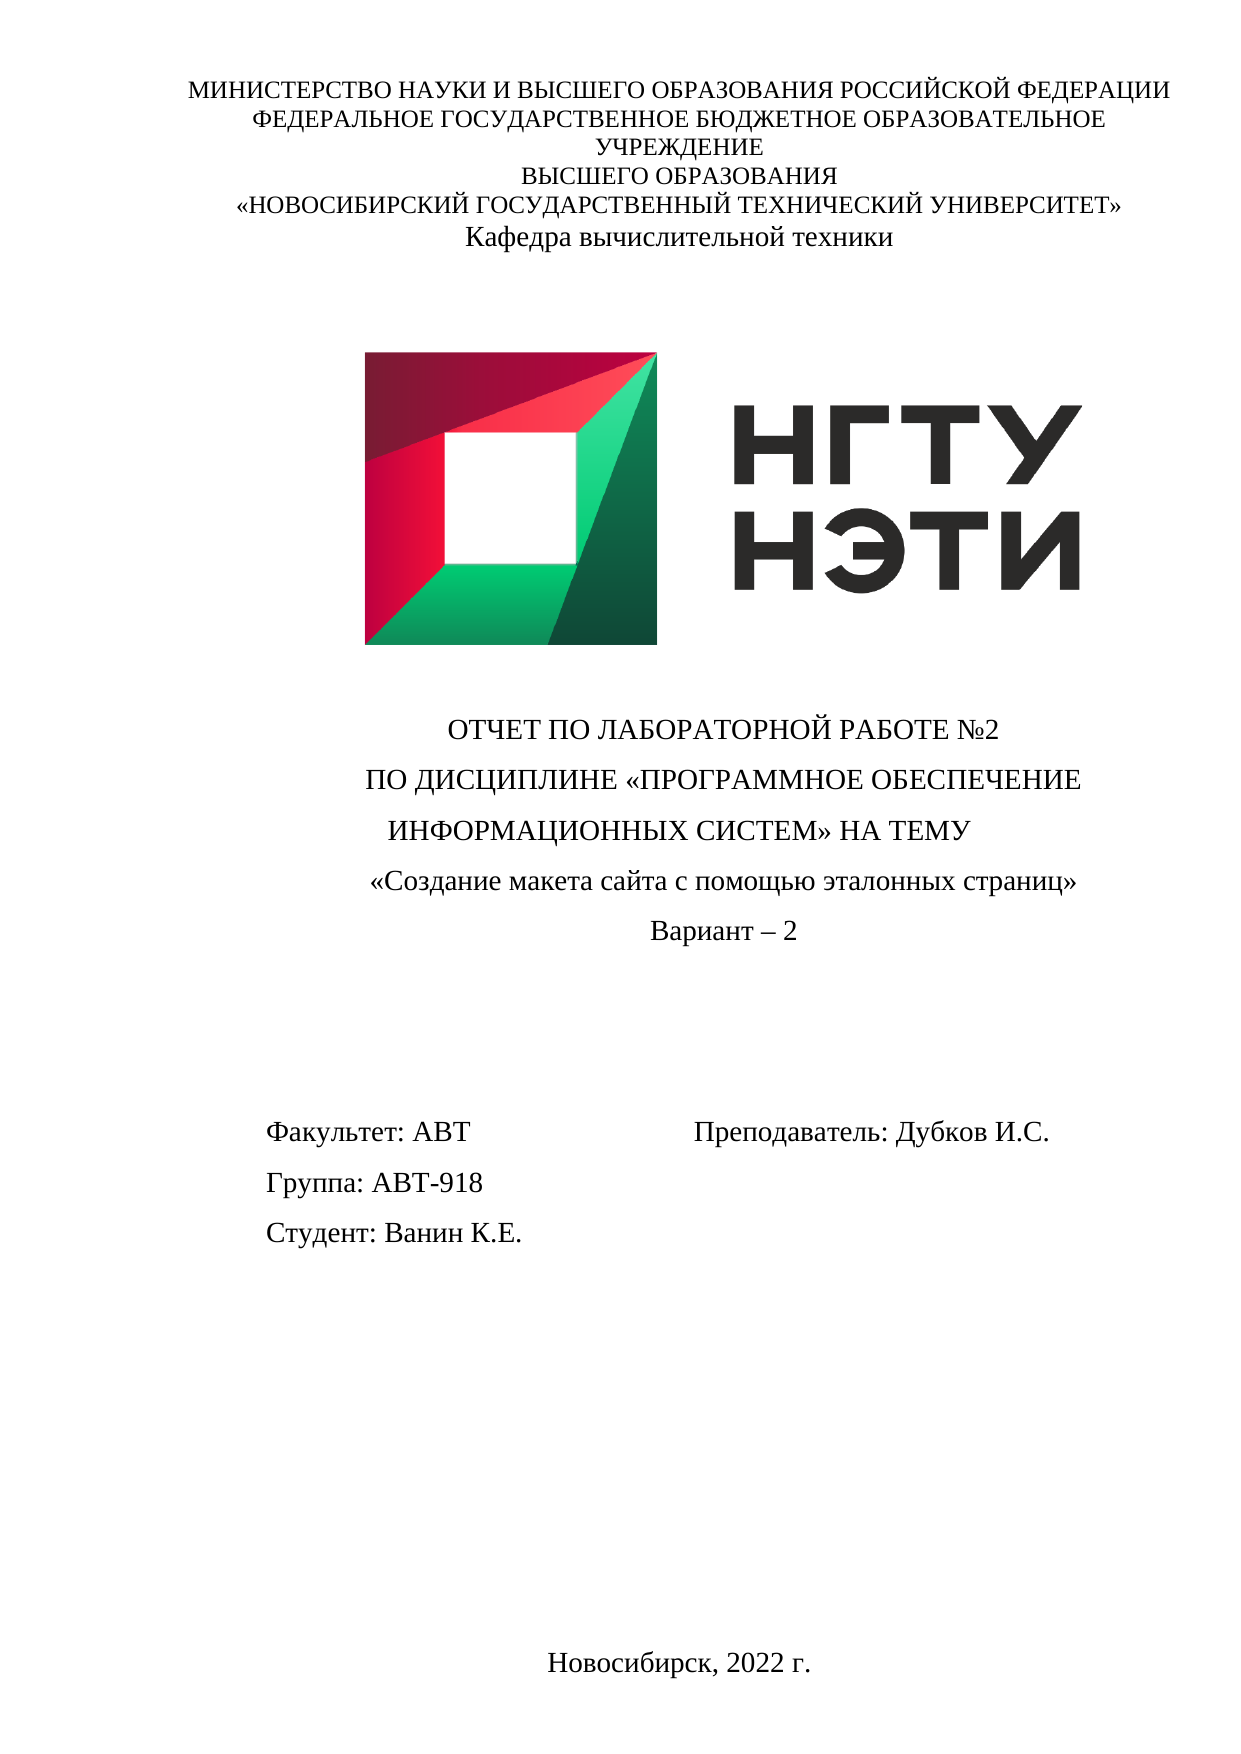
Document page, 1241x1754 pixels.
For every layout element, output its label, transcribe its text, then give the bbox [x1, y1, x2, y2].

text «Создание макета сайта с помощью эталонных страниц» [177, 863, 1181, 896]
text ОТЧЕТ ПО ЛАБОРАТОРНОЙ РАБОТЕ №2 [177, 712, 1181, 746]
text Вариант – 2 [177, 913, 1181, 947]
text Факультет: АВТ Преподаватель: Дубков И.С. [177, 1114, 1181, 1148]
text ПО ДИСЦИПЛИНЕ «ПРОГРАММНОЕ ОБЕСПЕЧЕНИЕ ИНФОРМАЦИОННЫХ СИСТЕМ» НА ТЕМУ [177, 762, 1181, 846]
text Студент: Ванин К.Е. [177, 1215, 1181, 1249]
picture [364, 352, 1083, 645]
text Группа: АВТ-918 [177, 1165, 1181, 1198]
